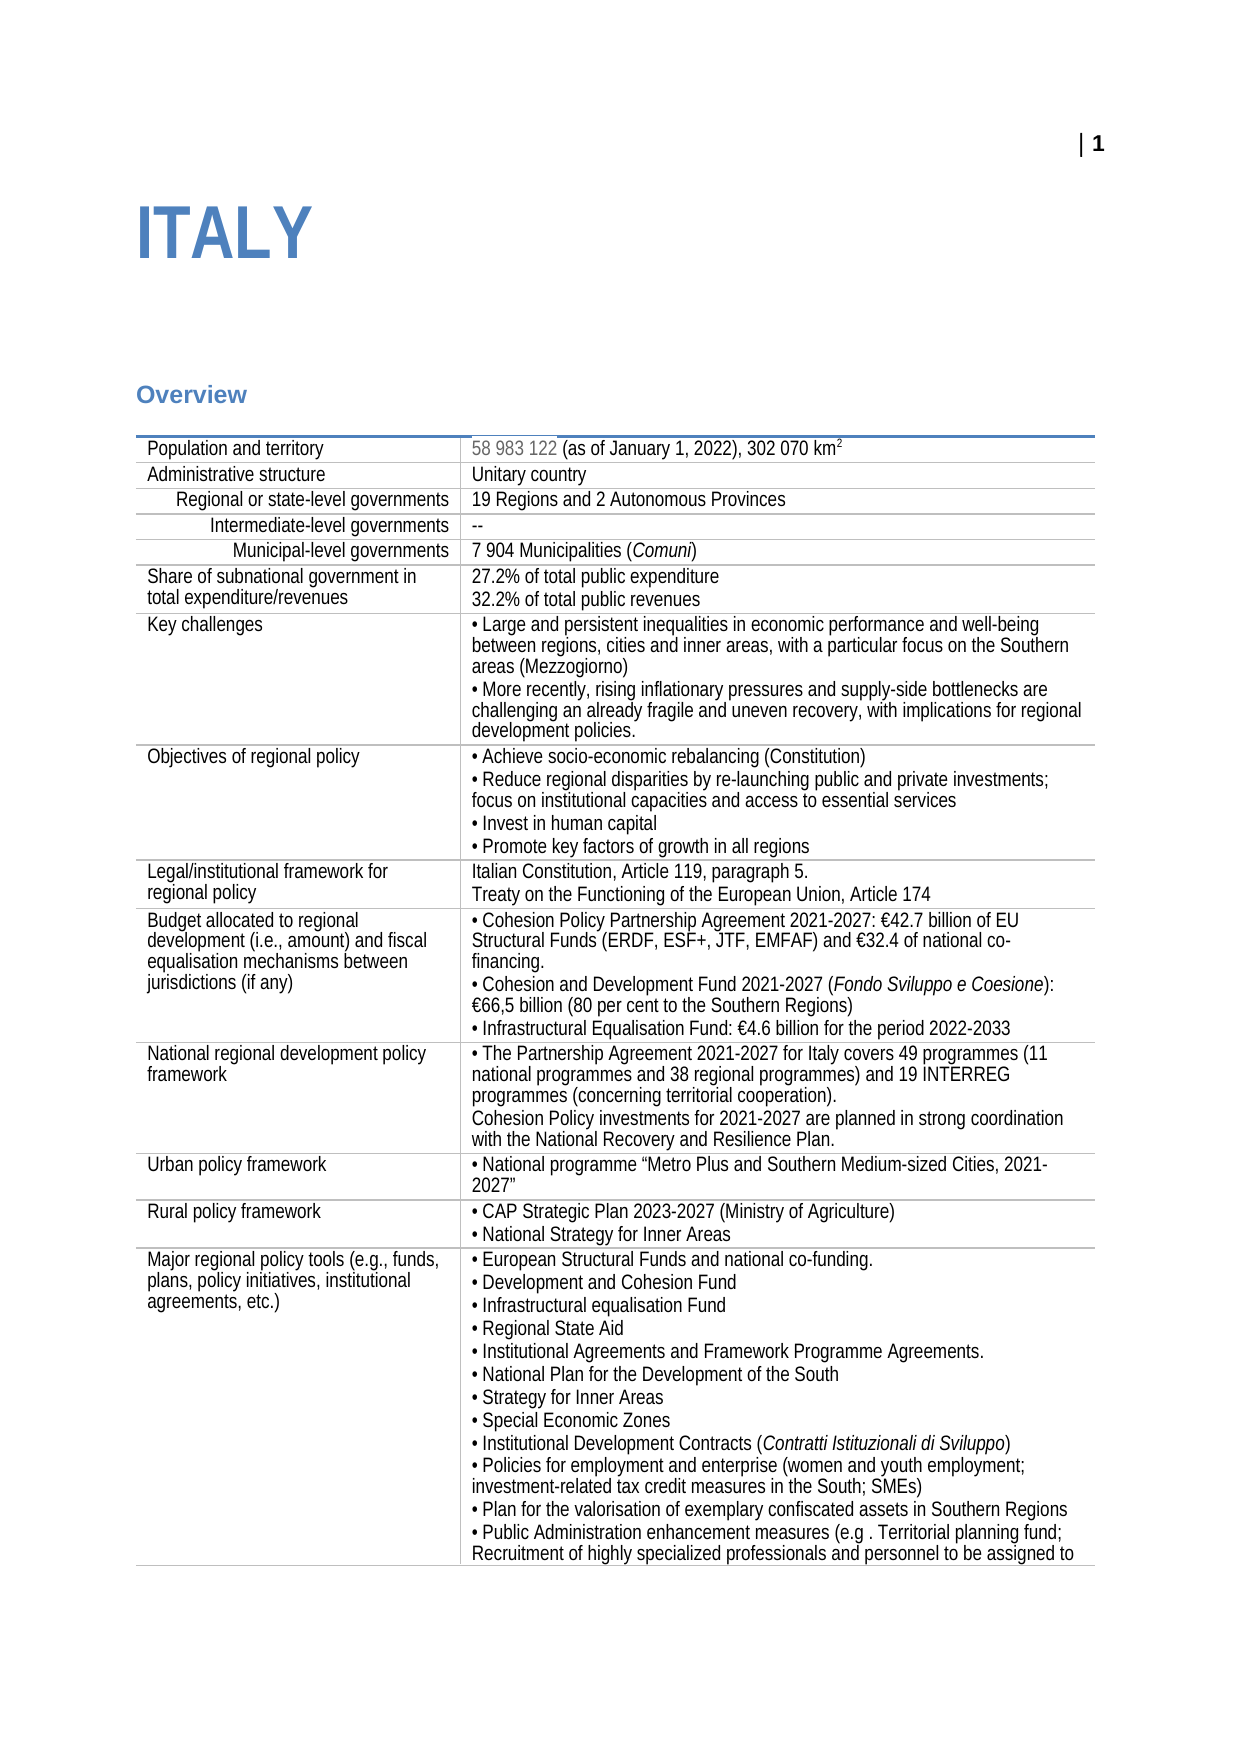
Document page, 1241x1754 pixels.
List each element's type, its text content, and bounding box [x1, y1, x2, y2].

table_cell Rural policy framework [136, 1201, 460, 1247]
table_cell Objectives of regional policy [136, 746, 460, 859]
table_cell Share of subnational government in total expenditure/revenues [136, 566, 460, 612]
table_cell Administrative structure [136, 463, 460, 487]
table_cell 7 904 Municipalities (Comuni) [461, 540, 1095, 564]
table_cell National regional development policy framework [136, 1043, 460, 1152]
table_cell • CAP Strategic Plan 2023-2027 (Ministry of Agriculture) • National Strategy for Inner Areas [461, 1201, 1095, 1247]
table_cell 27.2% of total public expenditure 32.2% of total public revenues [461, 566, 1095, 612]
title Overview [136, 376, 1104, 410]
table_header Population and territory [136, 438, 460, 462]
table_cell • Achieve socio-economic rebalancing (Constitution) • Reduce regional disparities by re-launching public and private investments; focus on institutional capacities and access to essential services • Invest in human capital • Promote key factors of growth in all regions [461, 746, 1095, 859]
table_cell Municipal-level governments [136, 540, 460, 564]
table_cell • The Partnership Agreement 2021-2027 for Italy covers 49 programmes (11 national programmes and 38 regional programmes) and 19 INTERREG programmes (concerning territorial cooperation). Cohesion Policy investments for 2021-2027 are planned in strong coordination with the National Recovery and Resilience Plan. [461, 1043, 1095, 1152]
table_cell Intermediate-level governments [136, 515, 460, 538]
table_cell Unitary country [461, 463, 1095, 487]
table_cell Legal/institutional framework for regional policy [136, 861, 460, 908]
table_cell Major regional policy tools (e.g., funds, plans, policy initiatives, institutional agreements, etc.) [136, 1249, 460, 1564]
table_cell Regional or state-level governments [136, 489, 460, 513]
table_cell • Large and persistent inequalities in economic performance and well-being between regions, cities and inner areas, with a particular focus on the Southern areas (Mezzogiorno) • More recently, rising inflationary pressures and supply-side bottlenecks are challenging an already fragile and uneven recovery, with implications for regional development policies. [461, 614, 1095, 744]
table_cell Key challenges [136, 614, 460, 744]
table_cell 19 Regions and 2 Autonomous Provinces [461, 489, 1095, 513]
table_cell -- [461, 515, 1095, 538]
table_cell Italian Constitution, Article 119, paragraph 5. Treaty on the Functioning of the European Union, Article 174 [461, 861, 1095, 908]
table_cell • Cohesion Policy Partnership Agreement 2021-2027: €42.7 billion of EU Structural Funds (ERDF, ESF+, JTF, EMFAF) and €32.4 of national co-financing. • Cohesion and Development Fund 2021-2027 (Fondo Sviluppo e Coesione): €66,5 billion (80 per cent to the Southern Regions) • Infrastructural Equalisation Fund: €4.6 billion for the period 2022-2033 [461, 909, 1095, 1042]
table_cell Budget allocated to regional development (i.e., amount) and fiscal equalisation mechanisms between jurisdictions (if any) [136, 909, 460, 1042]
title ITALY [136, 189, 1104, 276]
table_cell Urban policy framework [136, 1154, 460, 1199]
table_header 58 983 122 (as of January 1, 2022), 302 070 km2 [461, 438, 1095, 462]
table_cell • National programme “Metro Plus and Southern Medium-sized Cities, 2021-2027” [461, 1154, 1095, 1199]
